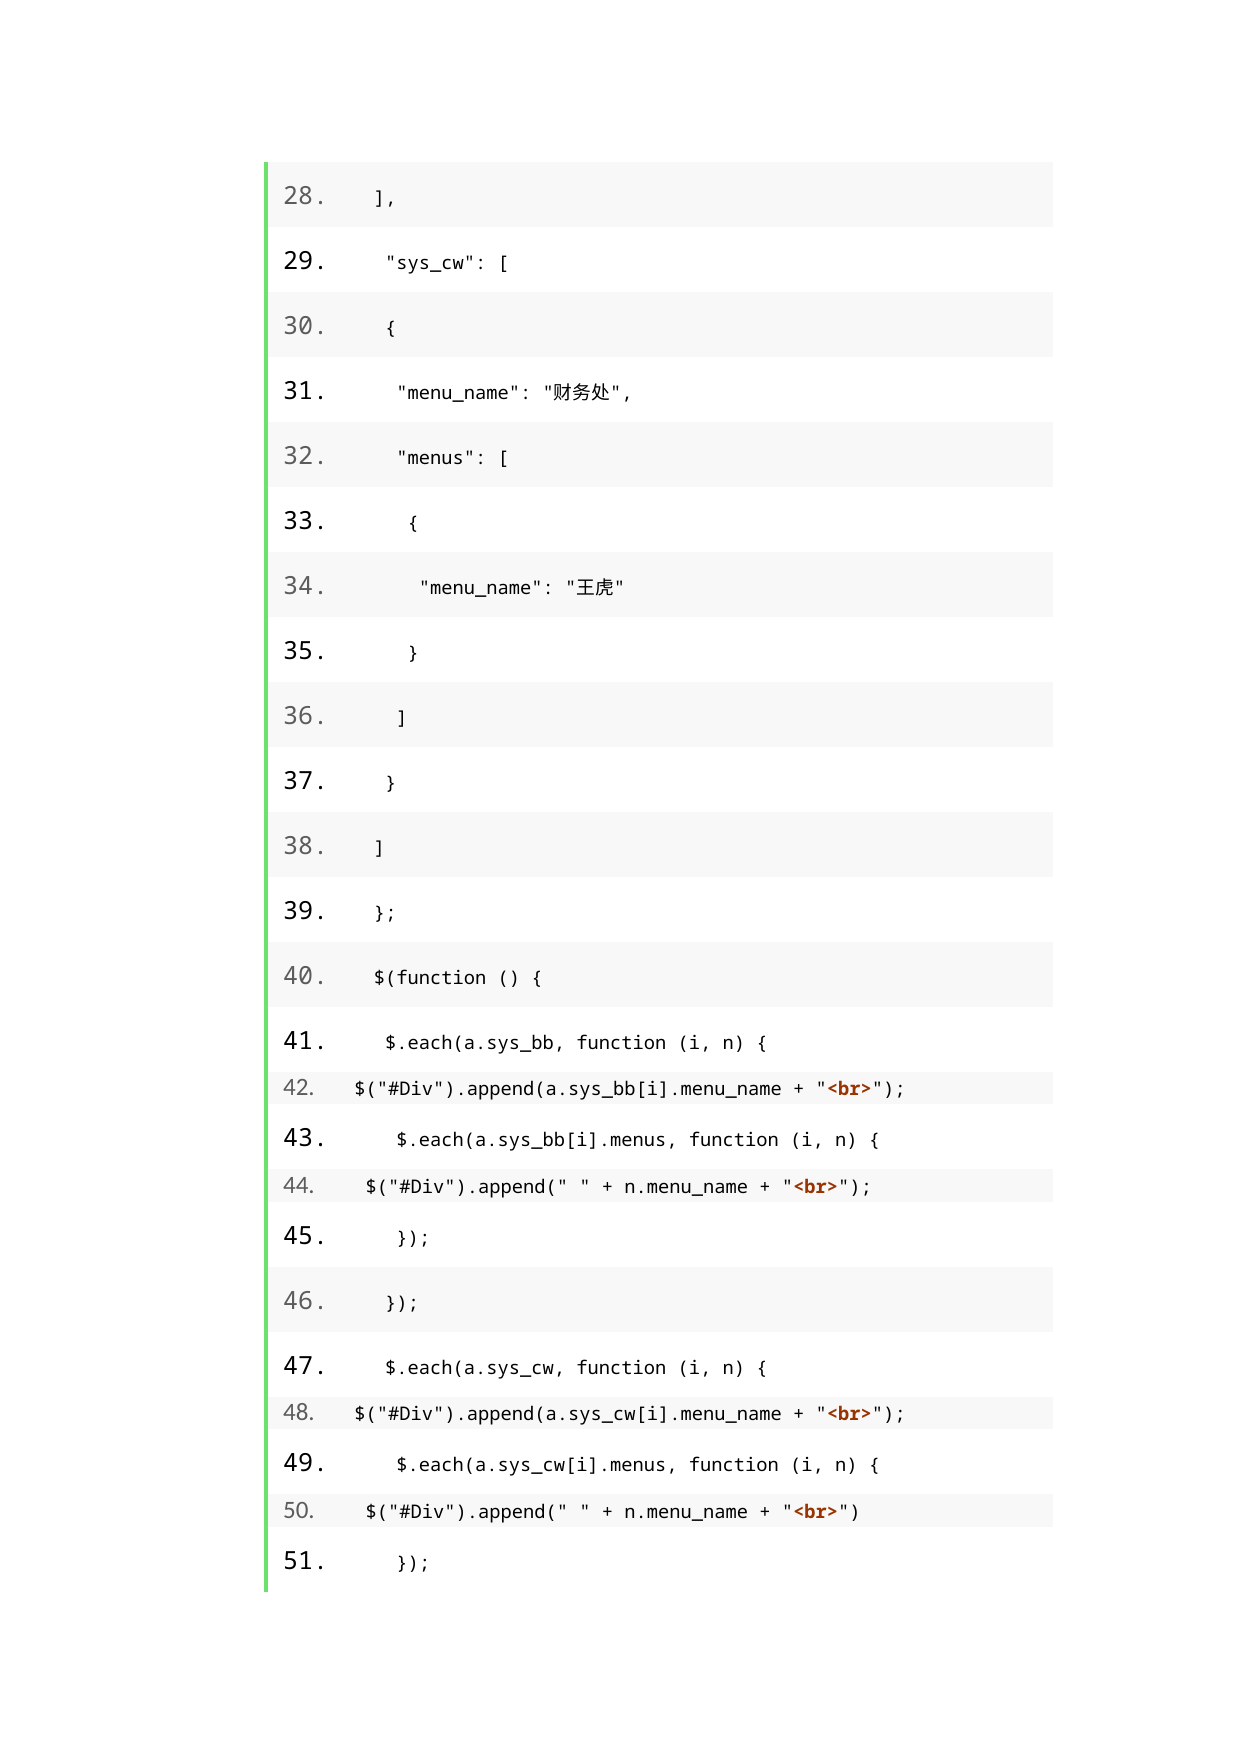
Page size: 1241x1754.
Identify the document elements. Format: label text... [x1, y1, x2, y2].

list }); [268, 942, 1053, 1007]
list $("#Div").append(a.sys_cw[i].menu_name + "<br>"); [268, 714, 1053, 747]
list $("#Div").append(a.sys_bb[i].menu_name + "<br>"); [268, 422, 1053, 454]
list }; [268, 259, 1053, 324]
list $.each(a.sys_bb, function (i, n) { [268, 357, 1053, 422]
list $.each(a.sys_bb[i].menus, function (i, n) { [268, 454, 1053, 519]
list $.each(a.sys_cw[i].menus, function (i, n) { [268, 747, 1053, 812]
list $.each(a.sys_cw, function (i, n) { [268, 649, 1053, 714]
list $("#Div").append(" " + n.menu_name + "<br>"); [268, 519, 1053, 552]
list ] [268, 227, 1053, 259]
list }); [268, 552, 1053, 617]
list $("#Div").append(" " + n.menu_name + "<br>") [268, 812, 1053, 844]
list }); [268, 909, 1053, 942]
list $(function () { [268, 324, 1053, 357]
list }); [268, 844, 1053, 909]
list } [268, 162, 1053, 227]
list }); [268, 617, 1053, 649]
